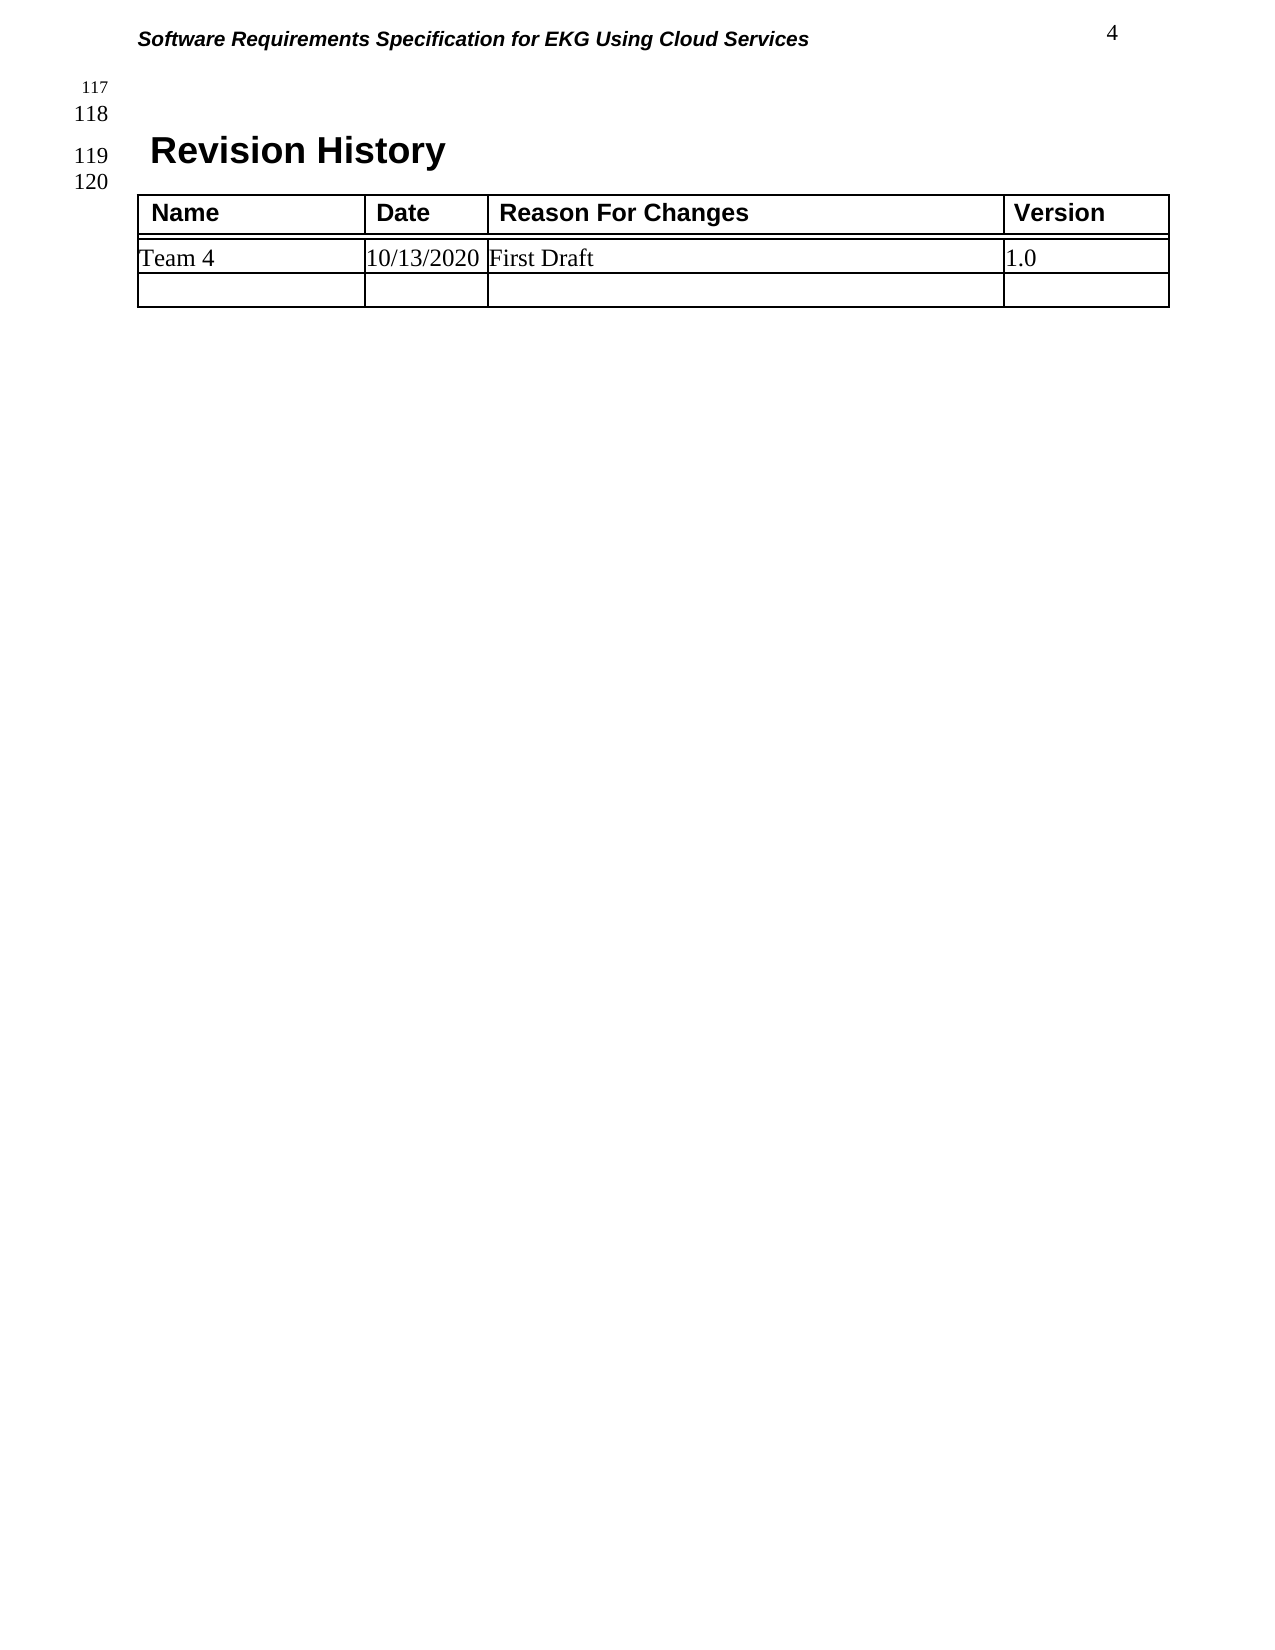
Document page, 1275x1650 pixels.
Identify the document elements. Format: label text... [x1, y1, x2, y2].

table_header Reason For Changes [489, 196, 1003, 227]
table_cell [366, 274, 487, 306]
table_cell 1.0 [1005, 240, 1168, 272]
table_cell [139, 274, 364, 306]
table_cell First Draft [489, 240, 1003, 272]
table_cell [139, 227, 364, 232]
table_cell 10/13/2020 [366, 240, 487, 272]
table_header Version [1005, 196, 1168, 227]
table_cell [489, 274, 1003, 306]
table_cell Team 4 [139, 240, 364, 272]
text Revision History [150, 128, 1169, 171]
table_cell [489, 227, 1003, 232]
table_header Date [366, 196, 487, 227]
table_cell [1005, 274, 1168, 306]
table_cell [366, 227, 487, 232]
table_header Name [139, 196, 364, 227]
table_cell [1005, 227, 1168, 232]
